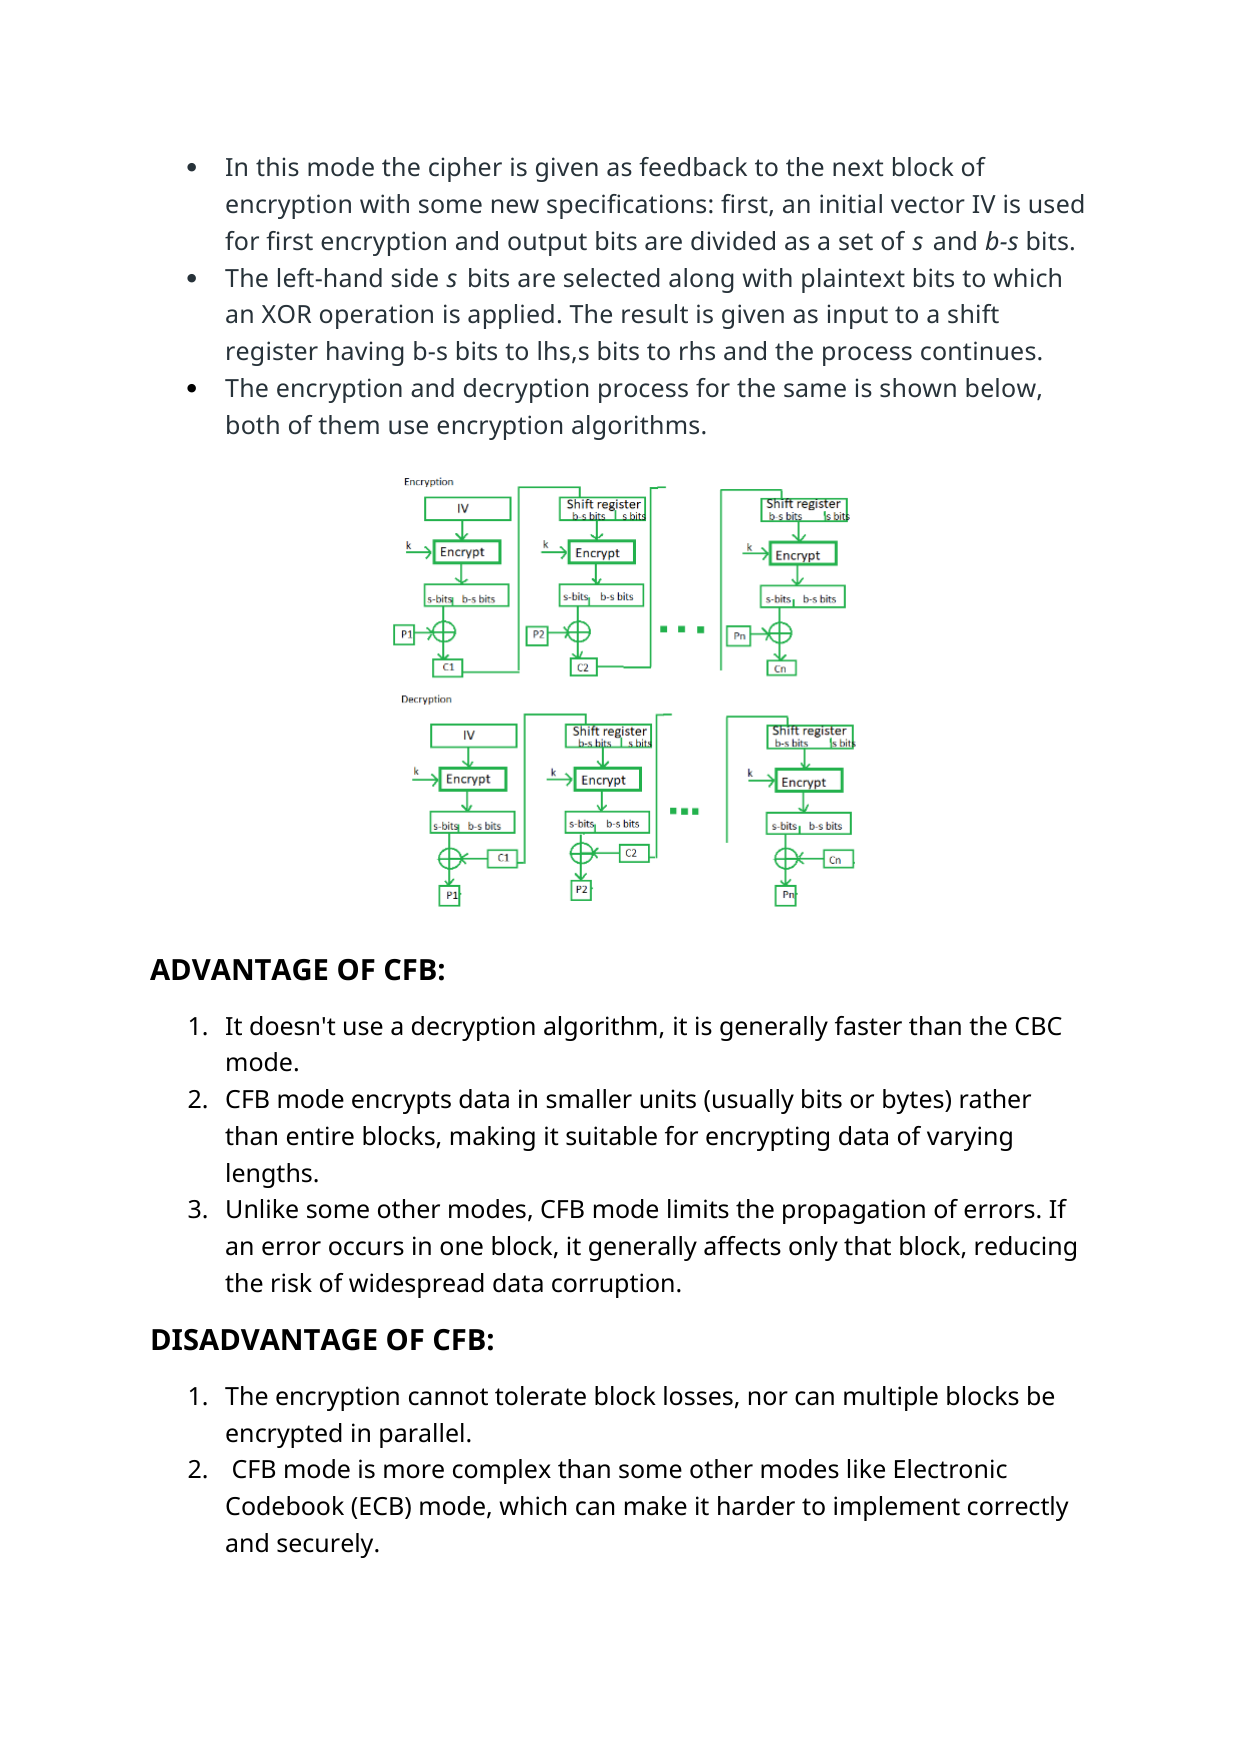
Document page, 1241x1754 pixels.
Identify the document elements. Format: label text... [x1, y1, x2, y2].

list The left-hand side s bits are selected along with plaintext bits to which an XOR operation is applied. The result is given as input to a shift register having b-s bits to lhs,s bits to rhs and the process continues. [187, 260, 1090, 368]
list Unlike some other modes, CFB mode limits the propagation of errors. If an error occurs in one block, it generally affects only that block, reducing the risk of widespread data corruption. [187, 1192, 1090, 1300]
text DISADVANTAGE OF CFB: [150, 1319, 1090, 1359]
list The encryption cannot tolerate block losses, nor can multiple blocks be encrypted in parallel. [187, 1379, 1090, 1449]
list It doesn't use a decryption algorithm, it is generally faster than the CBC mode. [187, 1008, 1090, 1079]
list In this mode the cipher is given as feedback to the next block of encryption with some new specifications: first, an initial vector IV is used for first encryption and output bits are divided as a set of s and b-s bits. [187, 150, 1090, 258]
list CFB mode is more complex than some other modes like Electronic Codebook (ECB) mode, which can make it harder to implement correctly and securely. [187, 1452, 1090, 1560]
list CFB mode encrypts data in smaller units (usually bits or bytes) rather than entire blocks, making it suitable for encrypting data of varying lengths. [187, 1082, 1090, 1189]
text ADVANTAGE OF CFB: [150, 949, 1090, 988]
picture [377, 460, 900, 930]
list The encryption and decryption process for the same is shown below, both of them use encryption algorithms. [187, 371, 1090, 441]
